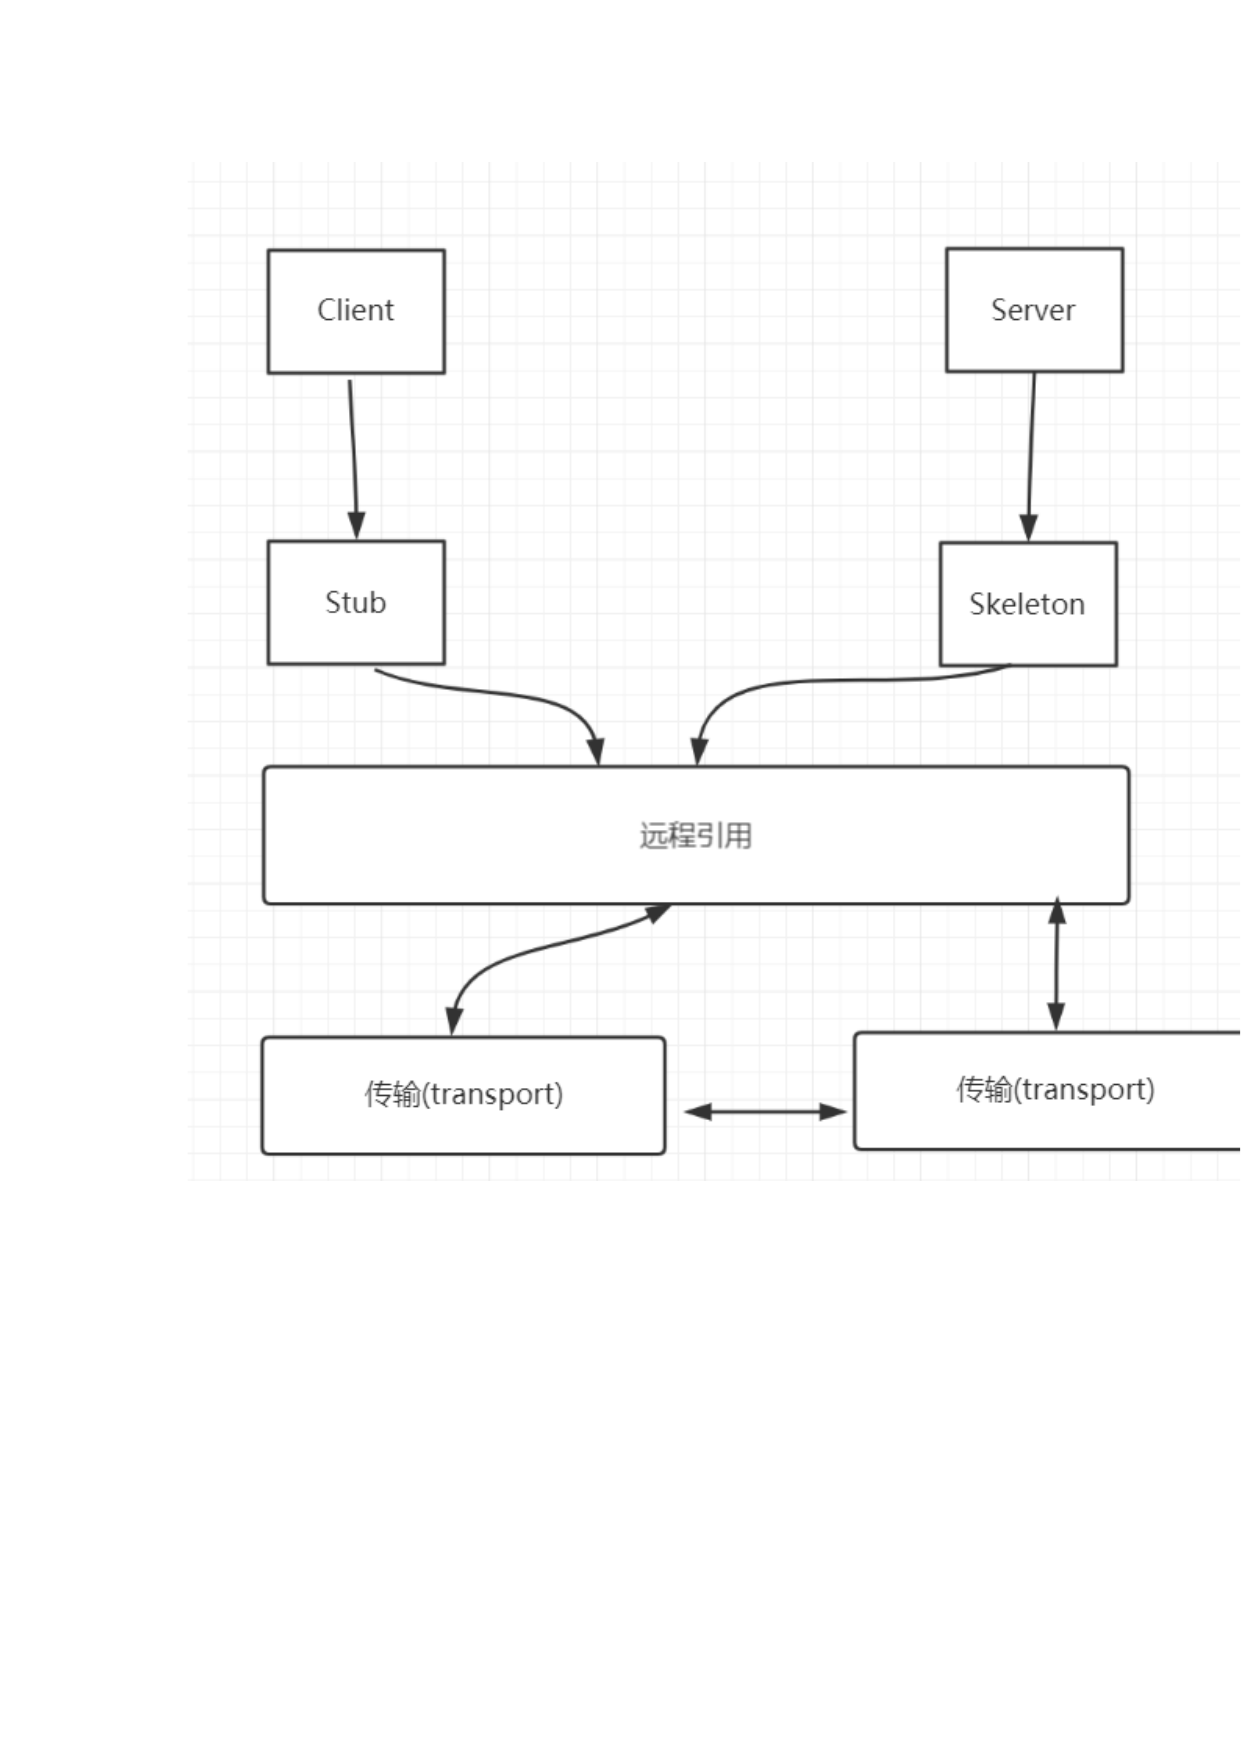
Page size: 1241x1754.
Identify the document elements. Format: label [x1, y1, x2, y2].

picture [187, 162, 1241, 1181]
